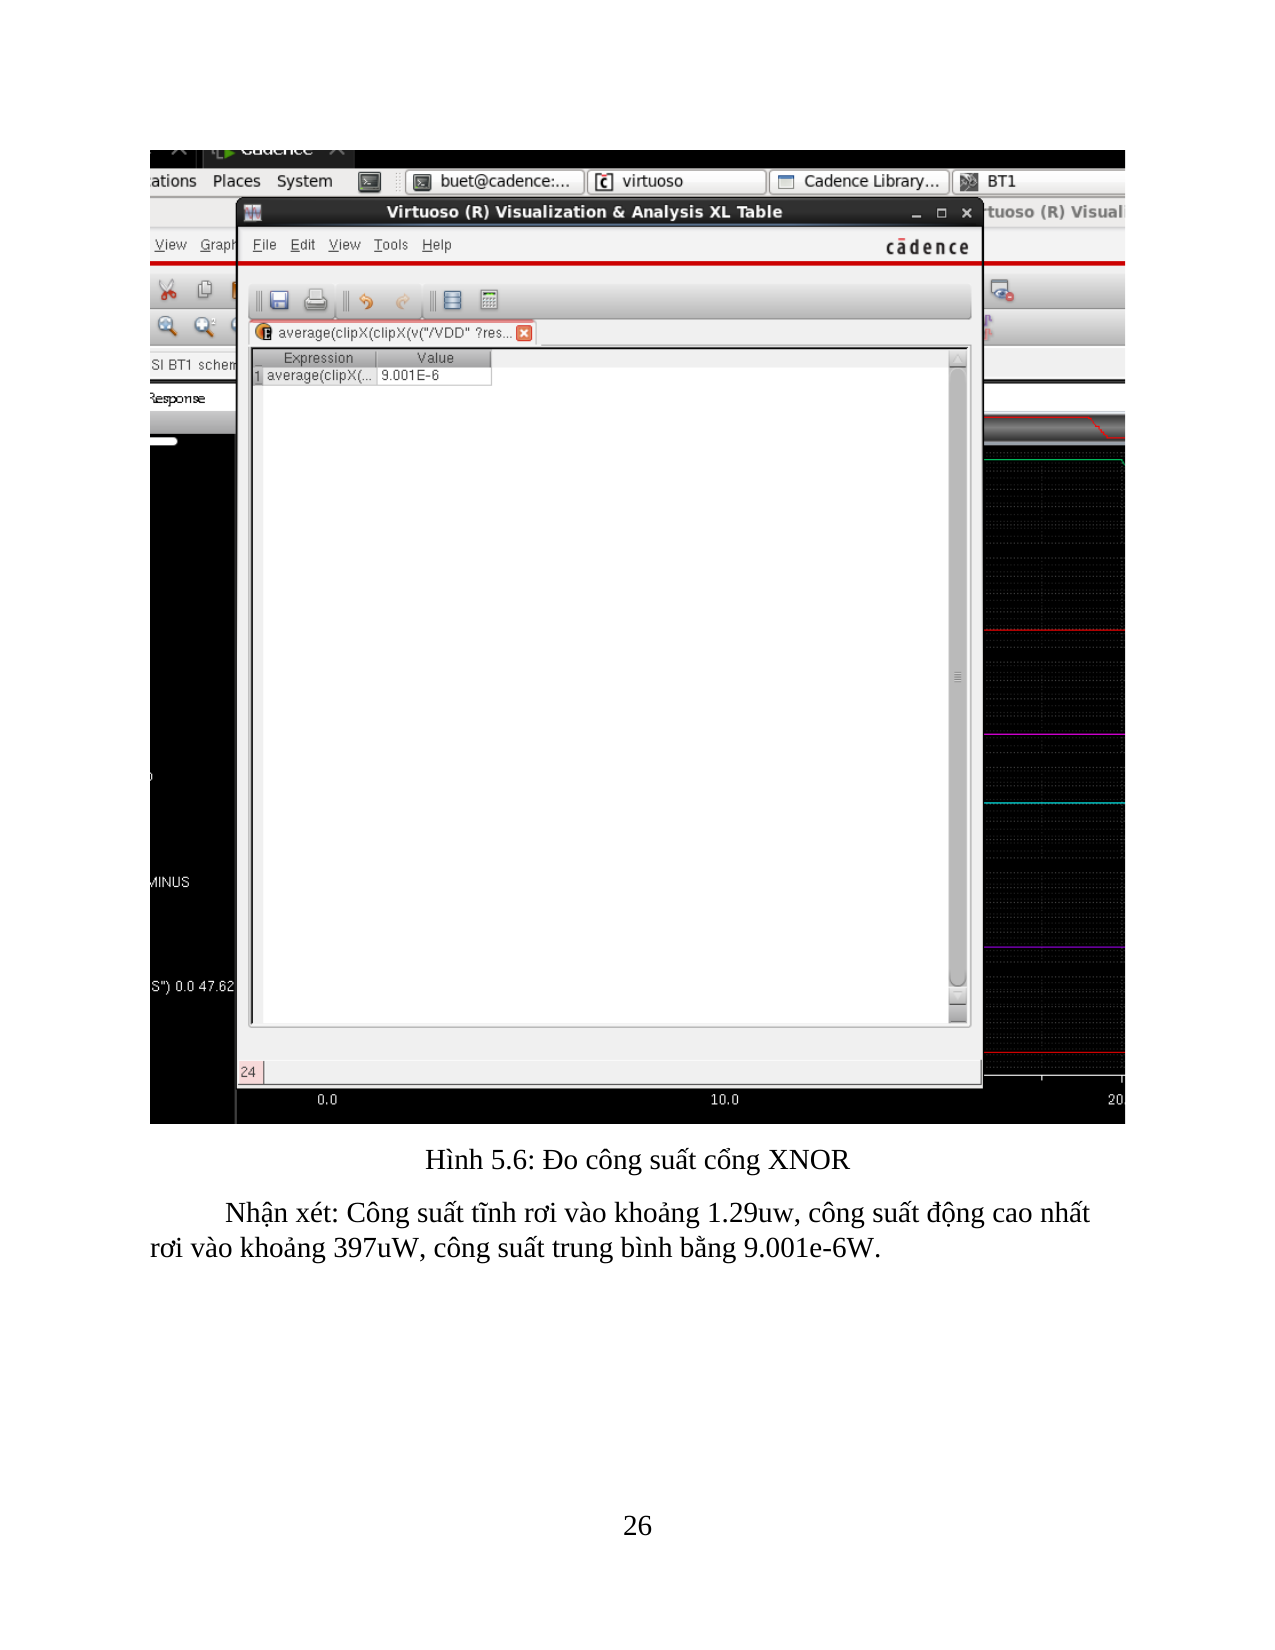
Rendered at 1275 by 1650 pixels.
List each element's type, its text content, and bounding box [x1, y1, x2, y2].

text Hình 5.6: Đo công suất cổng XNOR [150, 1142, 1125, 1176]
picture [150, 150, 1125, 1124]
text Nhận xét: Công suất tĩnh rơi vào khoảng 1.29uw, công suất động cao nhất rơi vào khoảng 397uW, công suất trung bình bằng 9.001e-6W. [150, 1195, 1125, 1264]
